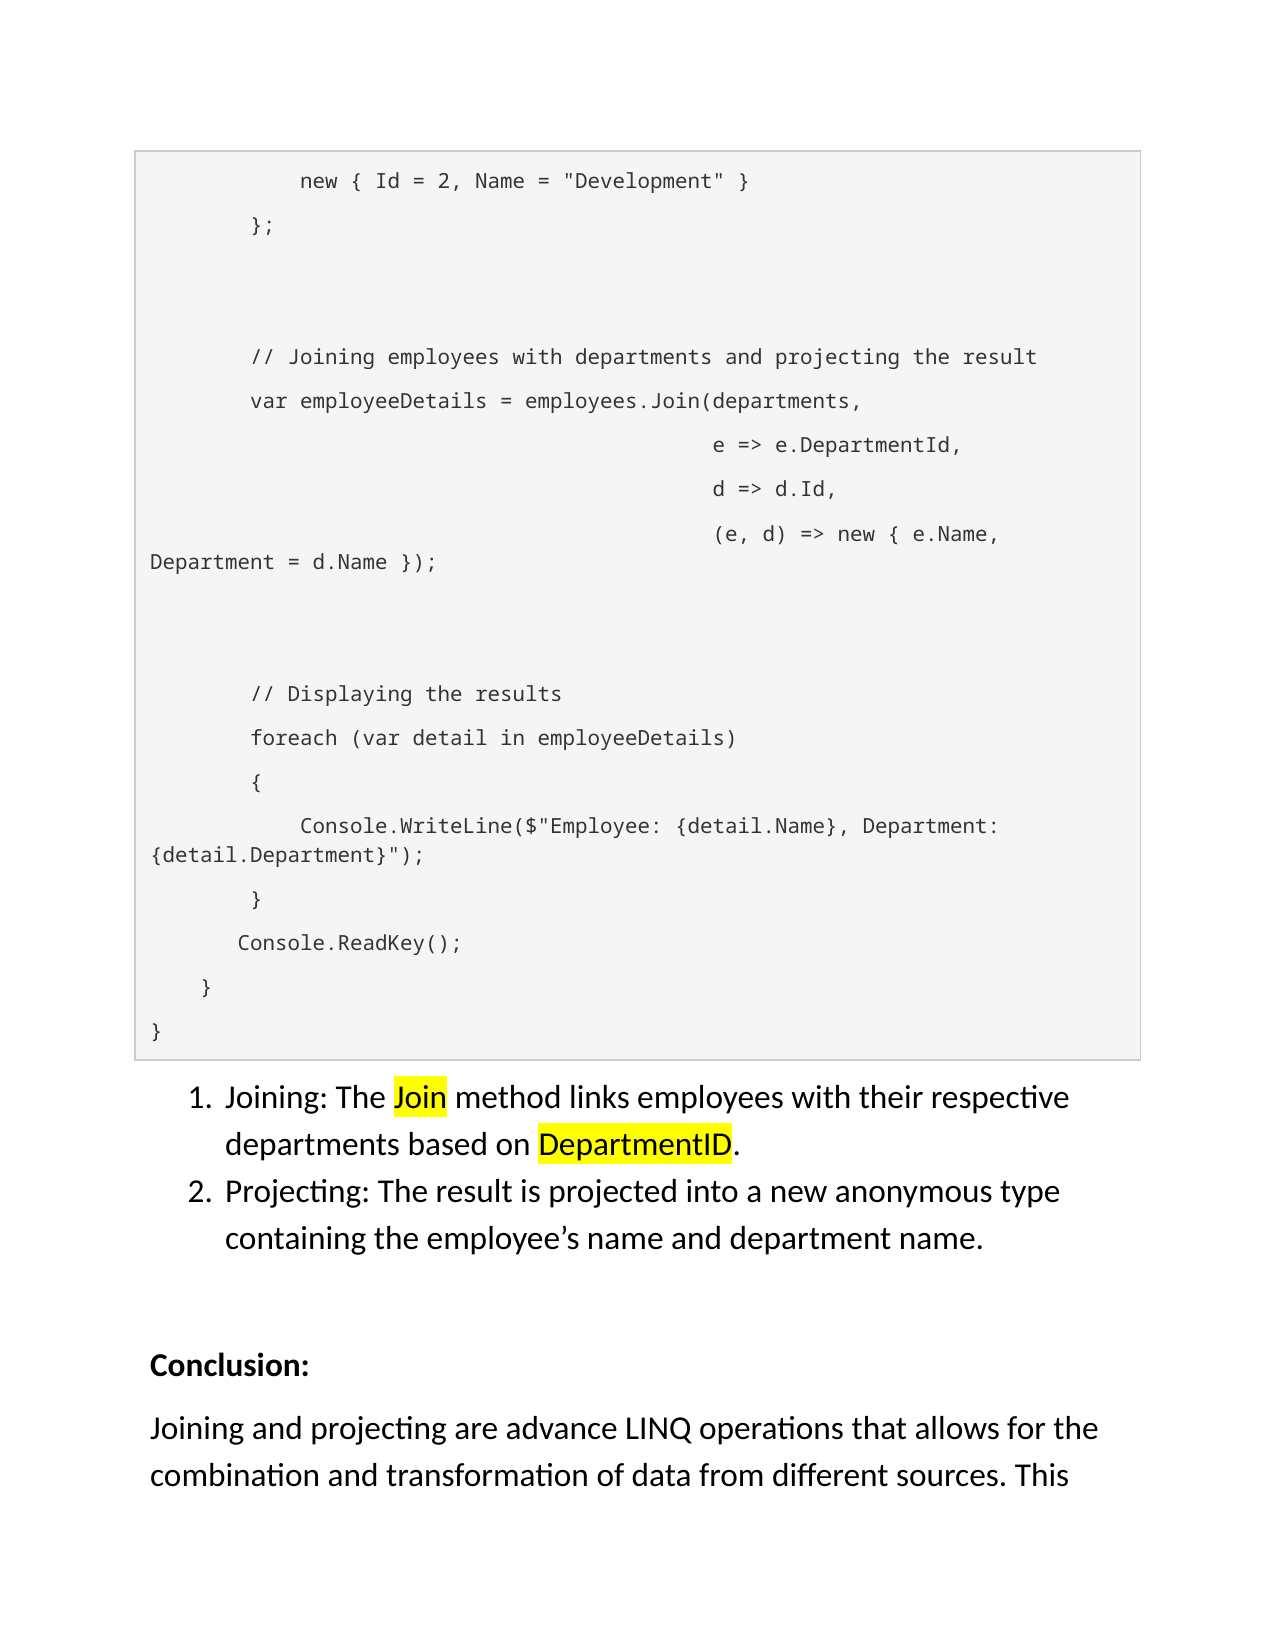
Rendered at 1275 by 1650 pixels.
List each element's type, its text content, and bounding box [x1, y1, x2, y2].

text e => e.DepartmentId, [136, 414, 1140, 458]
text foreach (var detail in employeeDetails) [136, 707, 1140, 751]
text { [136, 751, 1140, 795]
text d => d.Id, [136, 458, 1140, 502]
text } [136, 868, 1140, 912]
text } [136, 1000, 1140, 1059]
text } [136, 956, 1140, 1000]
list Joining: The Join method links employees with their respective departments based on DepartmentID. [187, 1076, 1125, 1164]
text }; [136, 194, 1140, 238]
text Console.WriteLine($"Employee: {detail.Name}, Department: {detail.Department}"); [136, 795, 1140, 868]
text Conclusion: [150, 1343, 1125, 1384]
text var employeeDetails = employees.Join(departments, [136, 370, 1140, 414]
text Console.ReadKey(); [136, 912, 1140, 956]
list Projecting: The result is projected into a new anonymous type containing the employee’s name and department name. [187, 1170, 1125, 1257]
text // Joining employees with departments and projecting the result [136, 326, 1140, 370]
text // Displaying the results [136, 663, 1140, 707]
text (e, d) => new { e.Name, Department = d.Name }); [136, 502, 1140, 575]
text new { Id = 2, Name = "Development" } [136, 152, 1140, 194]
